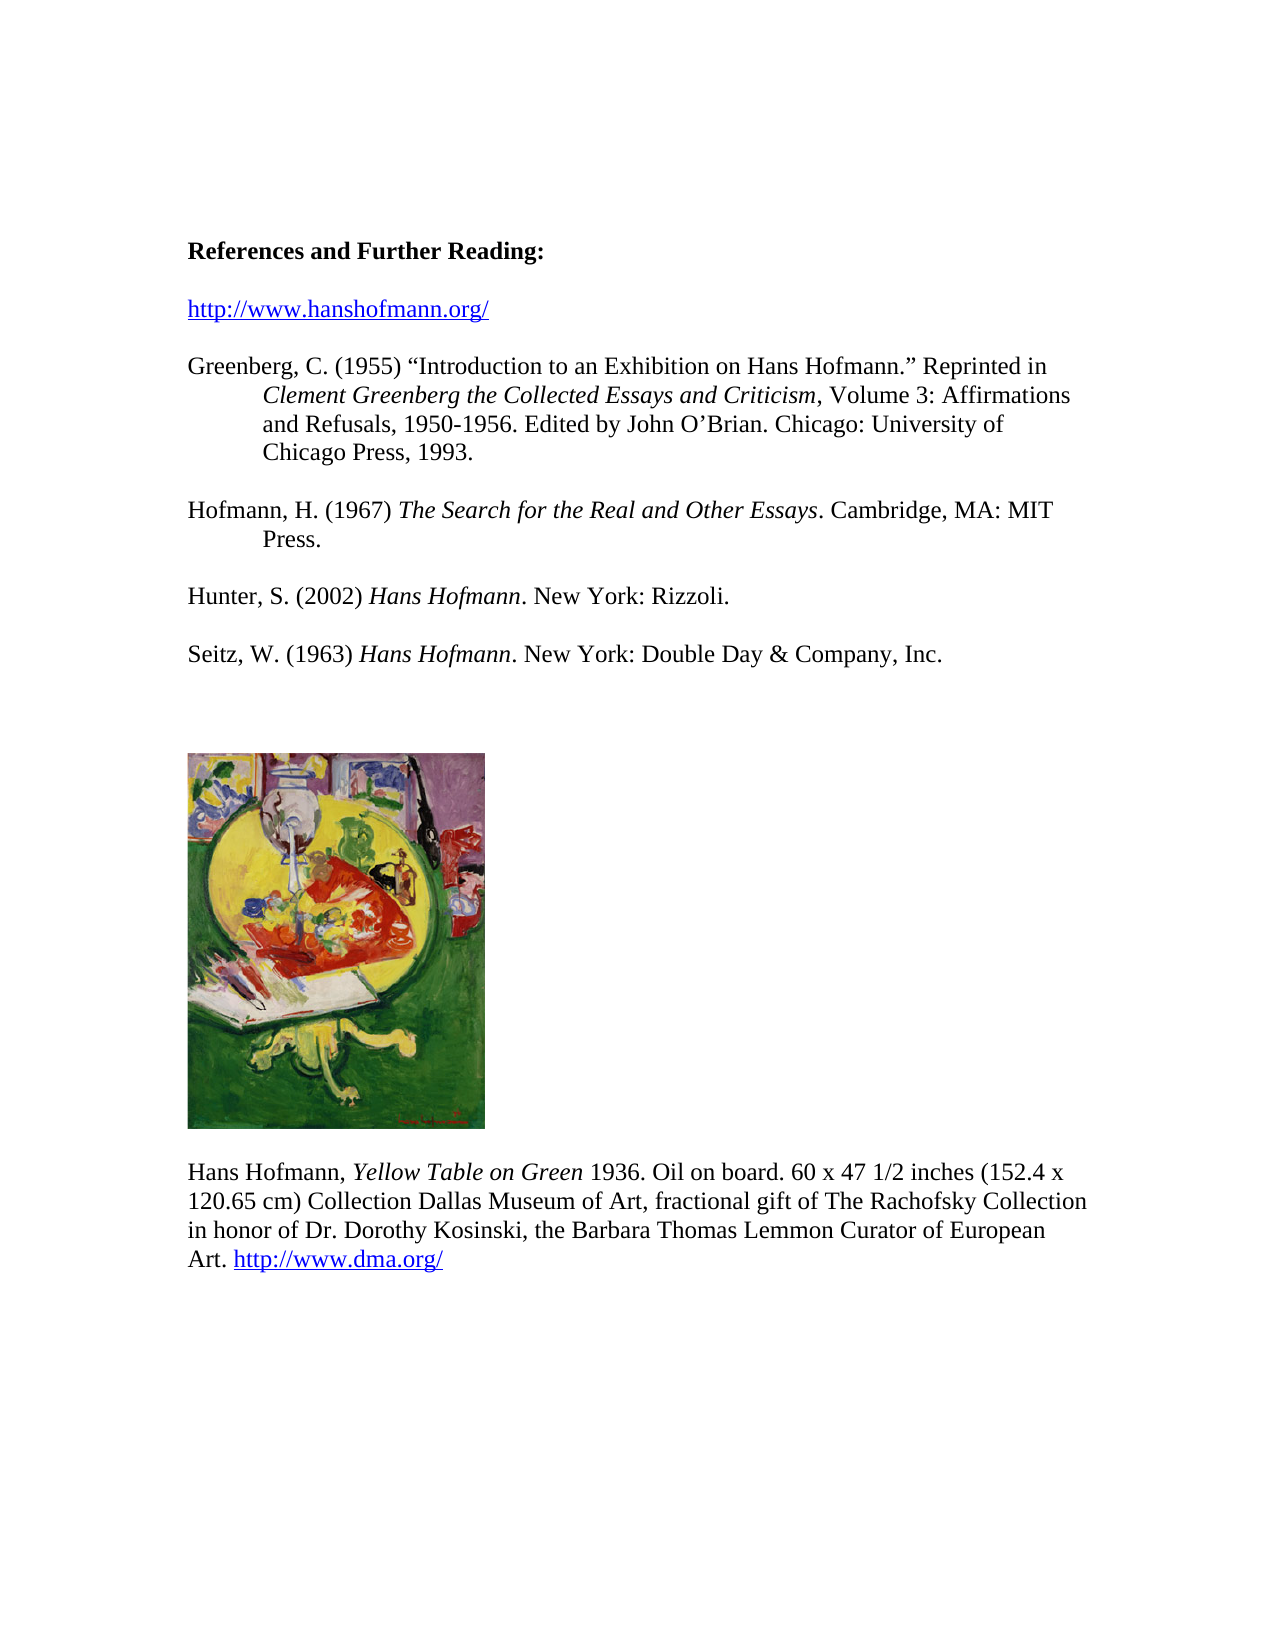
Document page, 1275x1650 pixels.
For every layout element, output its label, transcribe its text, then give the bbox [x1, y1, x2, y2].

text Seitz, W. (1963) Hans Hofmann. New York: Double Day & Company, Inc. [187, 639, 1087, 667]
text http://www.hanshofmann.org/ [187, 294, 1087, 322]
text Hans Hofmann, Yellow Table on Green 1936. Oil on board. 60 x 47 1/2 inches (152.4 x 120.65 cm) Collection Dallas Museum of Art, fractional gift of The Rachofsky Collection in honor of Dr. Dorothy Kosinski, the Barbara Thomas Lemmon Curator of European Art. http://www.dma.org/ [187, 1157, 1087, 1272]
text Greenberg, C. (1955) “Introduction to an Exhibition on Hans Hofmann.” Reprinted in [187, 351, 1087, 380]
text Hunter, S. (2002) Hans Hofmann. New York: Rizzoli. [187, 581, 1087, 610]
text Hofmann, H. (1967) The Search for the Real and Other Essays. Cambridge, MA: MIT Press. [187, 495, 1087, 552]
picture [187, 753, 485, 1129]
text References and Further Reading: [187, 236, 1087, 265]
text Clement Greenberg the Collected Essays and Criticism, Volume 3: Affirmations and Refusals, 1950-1956. Edited by John O’Brian. Chicago: University of Chicago Press, 1993. [187, 380, 1087, 466]
